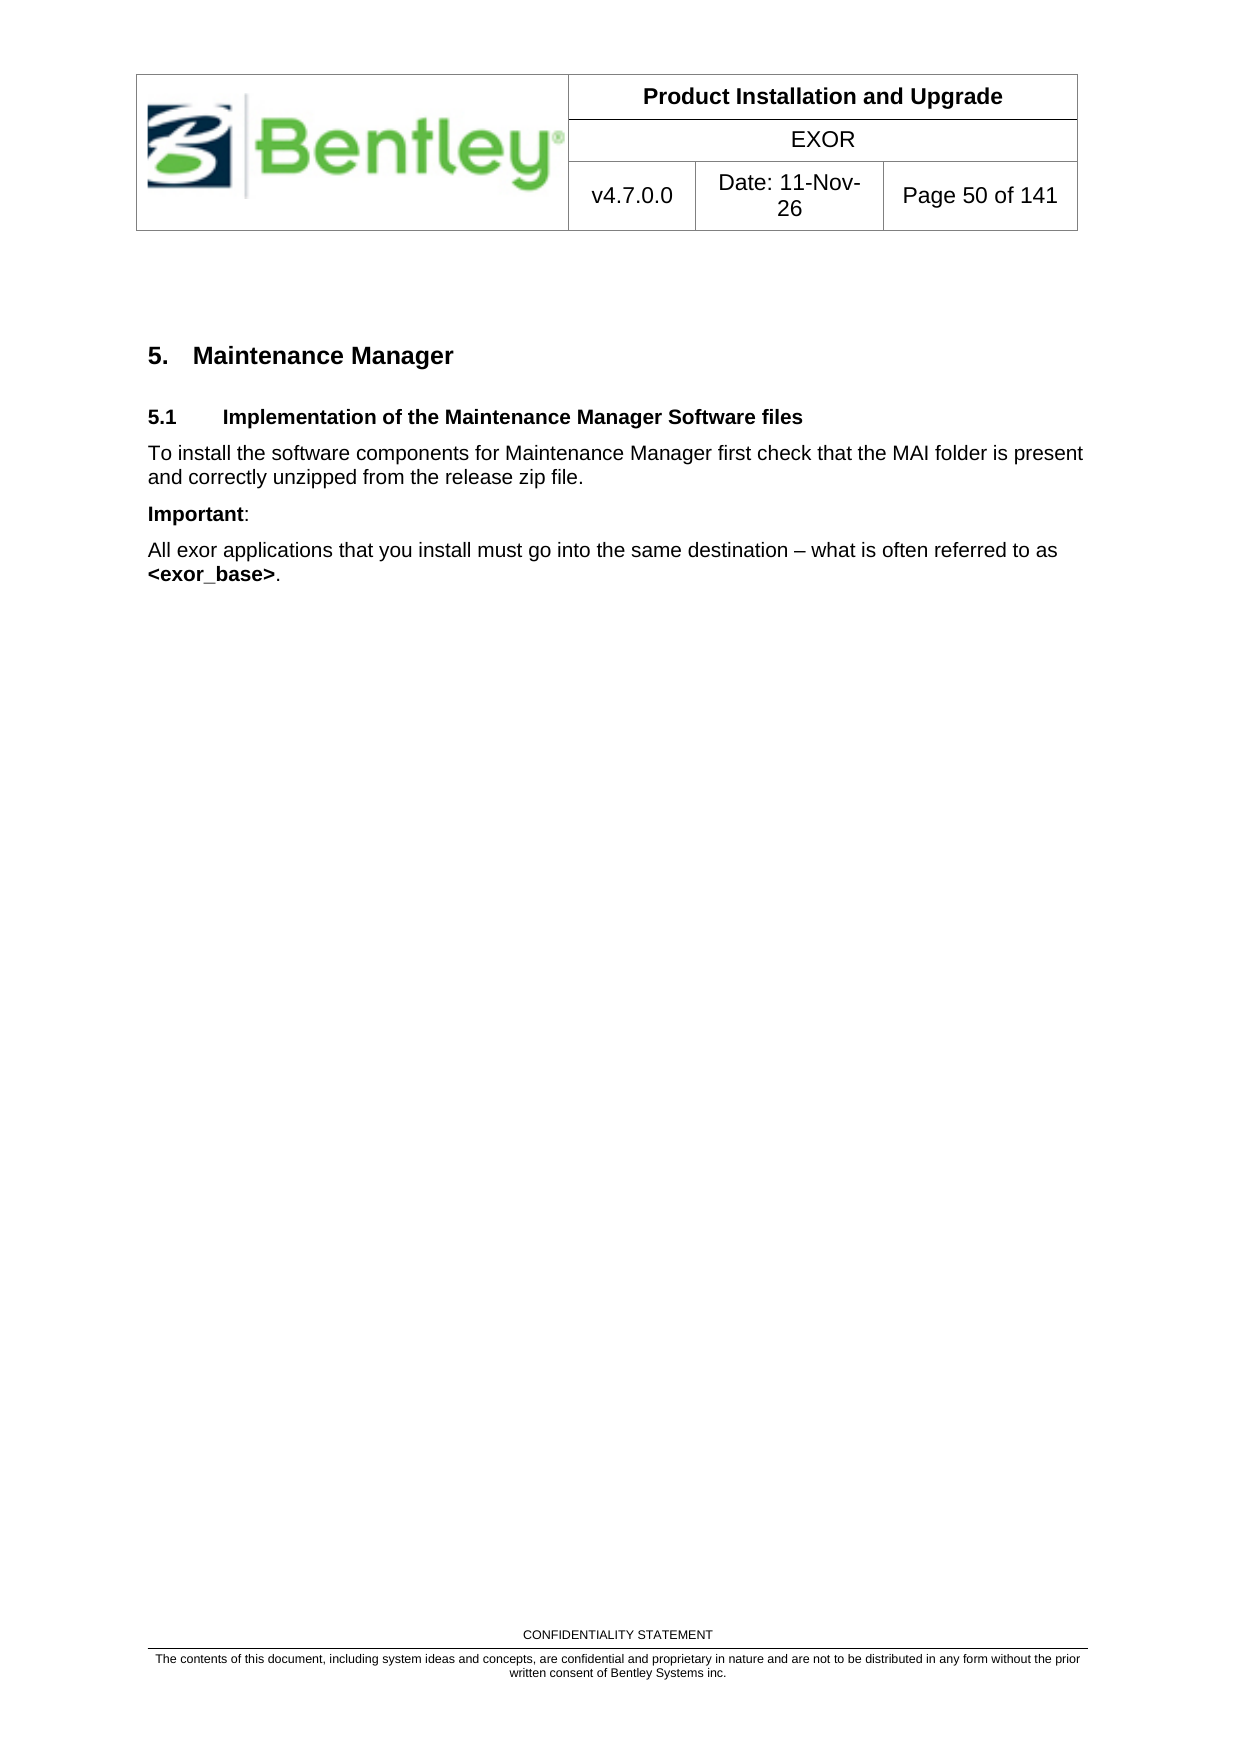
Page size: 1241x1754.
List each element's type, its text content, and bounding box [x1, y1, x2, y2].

subtitle Maintenance Manager [148, 341, 1088, 398]
text Important: [148, 502, 1088, 526]
subtitle Implementation of the Maintenance Manager Software files [148, 405, 1088, 429]
text All exor applications that you install must go into the same destination – what is often referred to as <exor_base>. [148, 538, 1088, 586]
text To install the software components for Maintenance Manager first check that the MAI folder is present and correctly unzipped from the release zip file. [148, 441, 1088, 489]
picture [147, 93, 565, 199]
